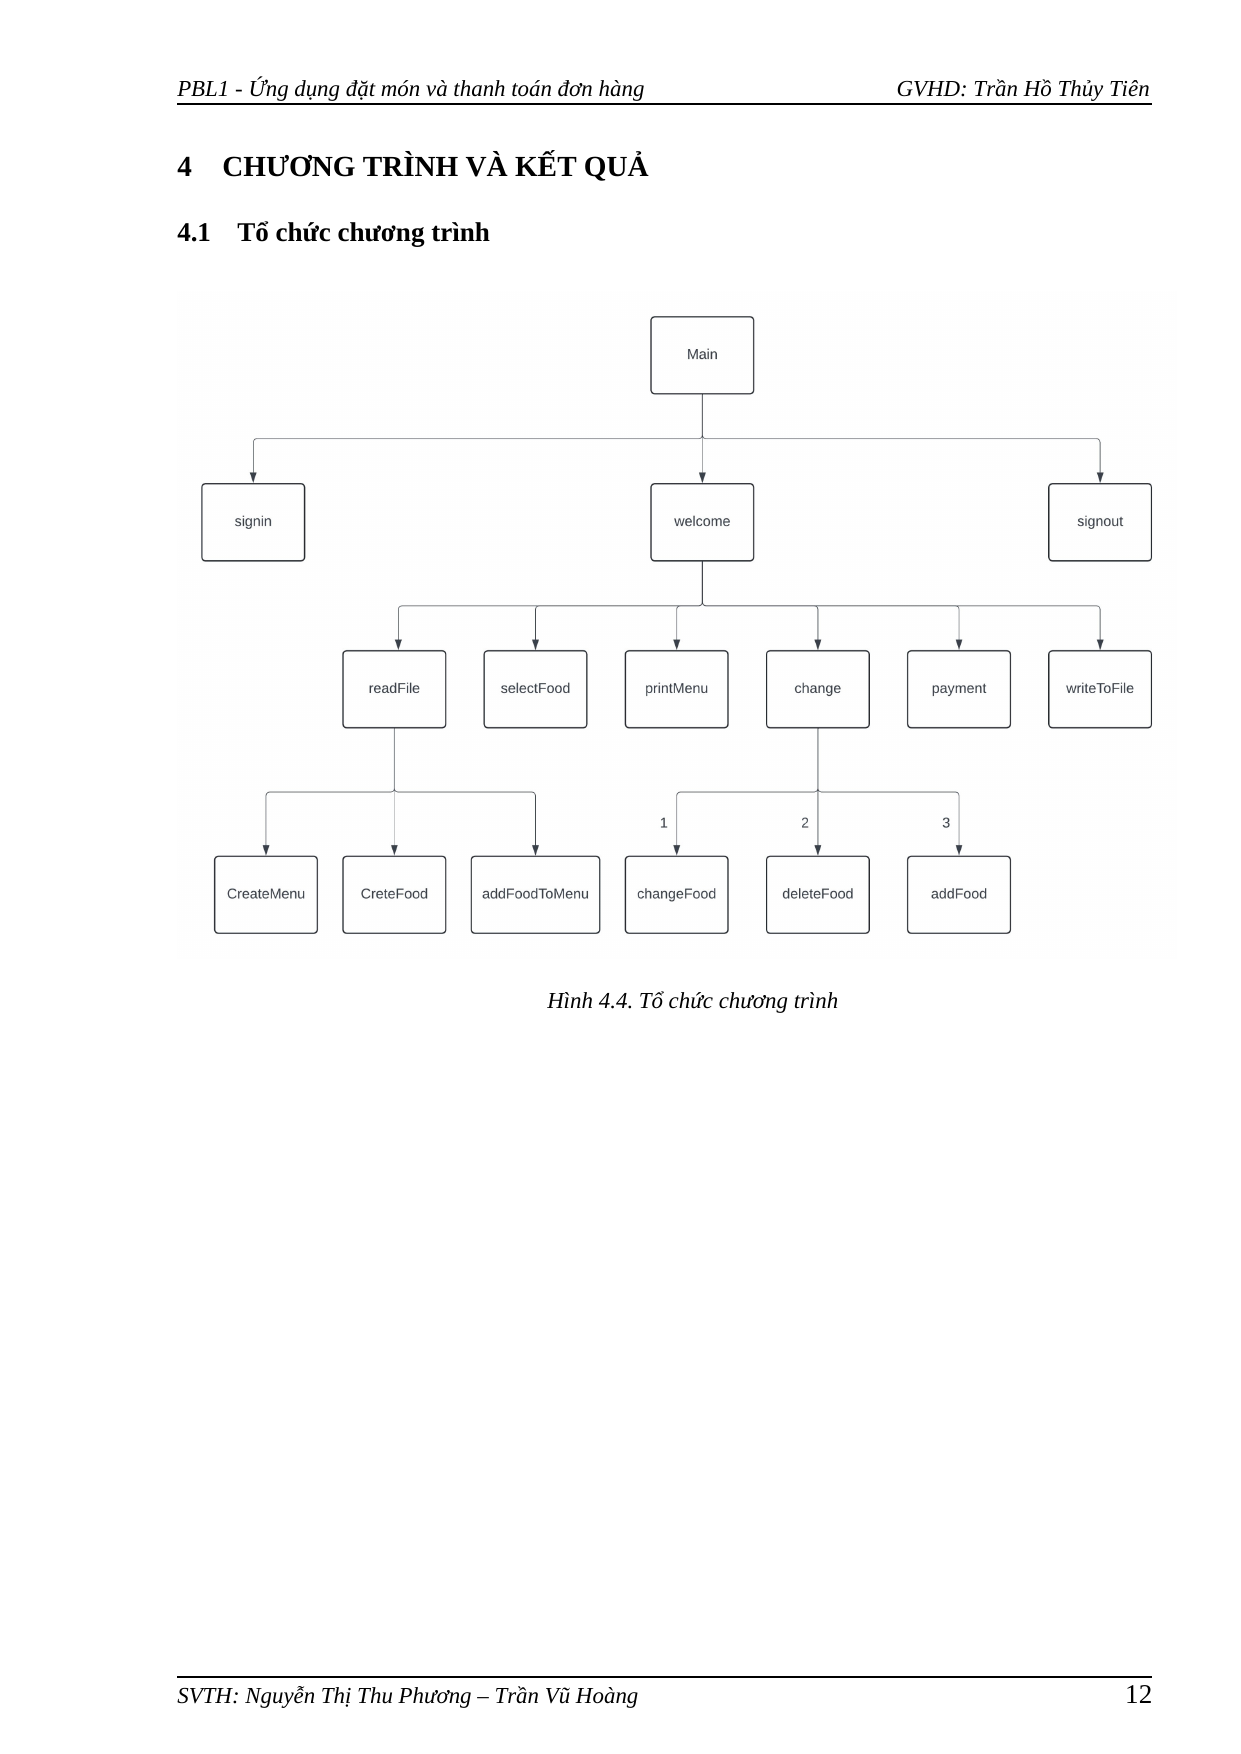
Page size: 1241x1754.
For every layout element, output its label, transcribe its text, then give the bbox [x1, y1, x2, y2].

subtitle CHƯƠNG TRÌNH VÀ KẾT QUẢ [177, 149, 1152, 182]
subtitle Tổ chức chương trình [177, 216, 1152, 247]
picture [177, 291, 1177, 959]
